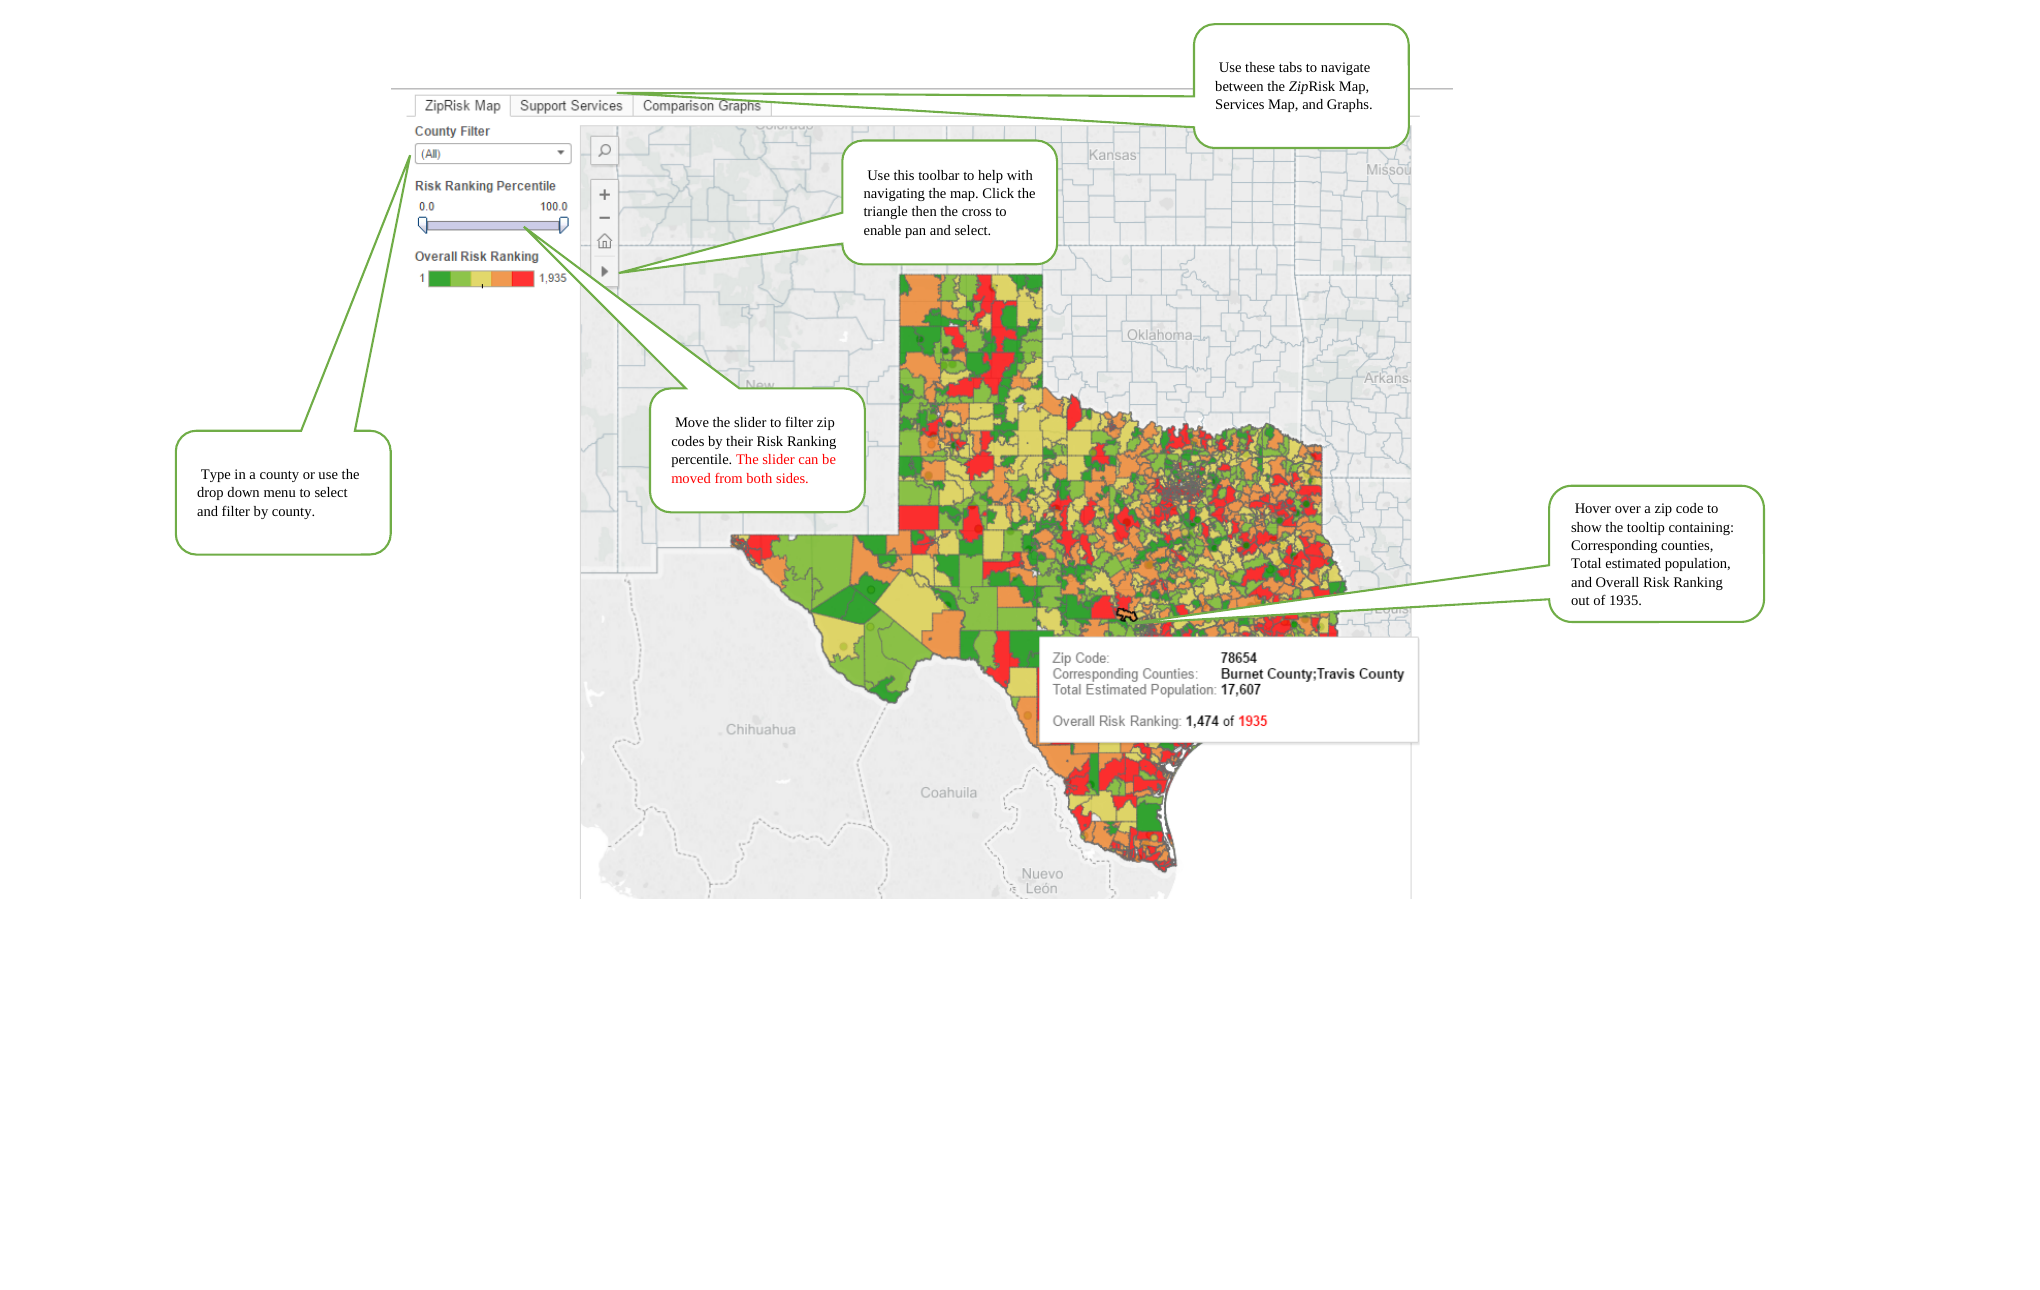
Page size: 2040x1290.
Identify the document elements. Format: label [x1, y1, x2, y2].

picture [391, 88, 1453, 899]
